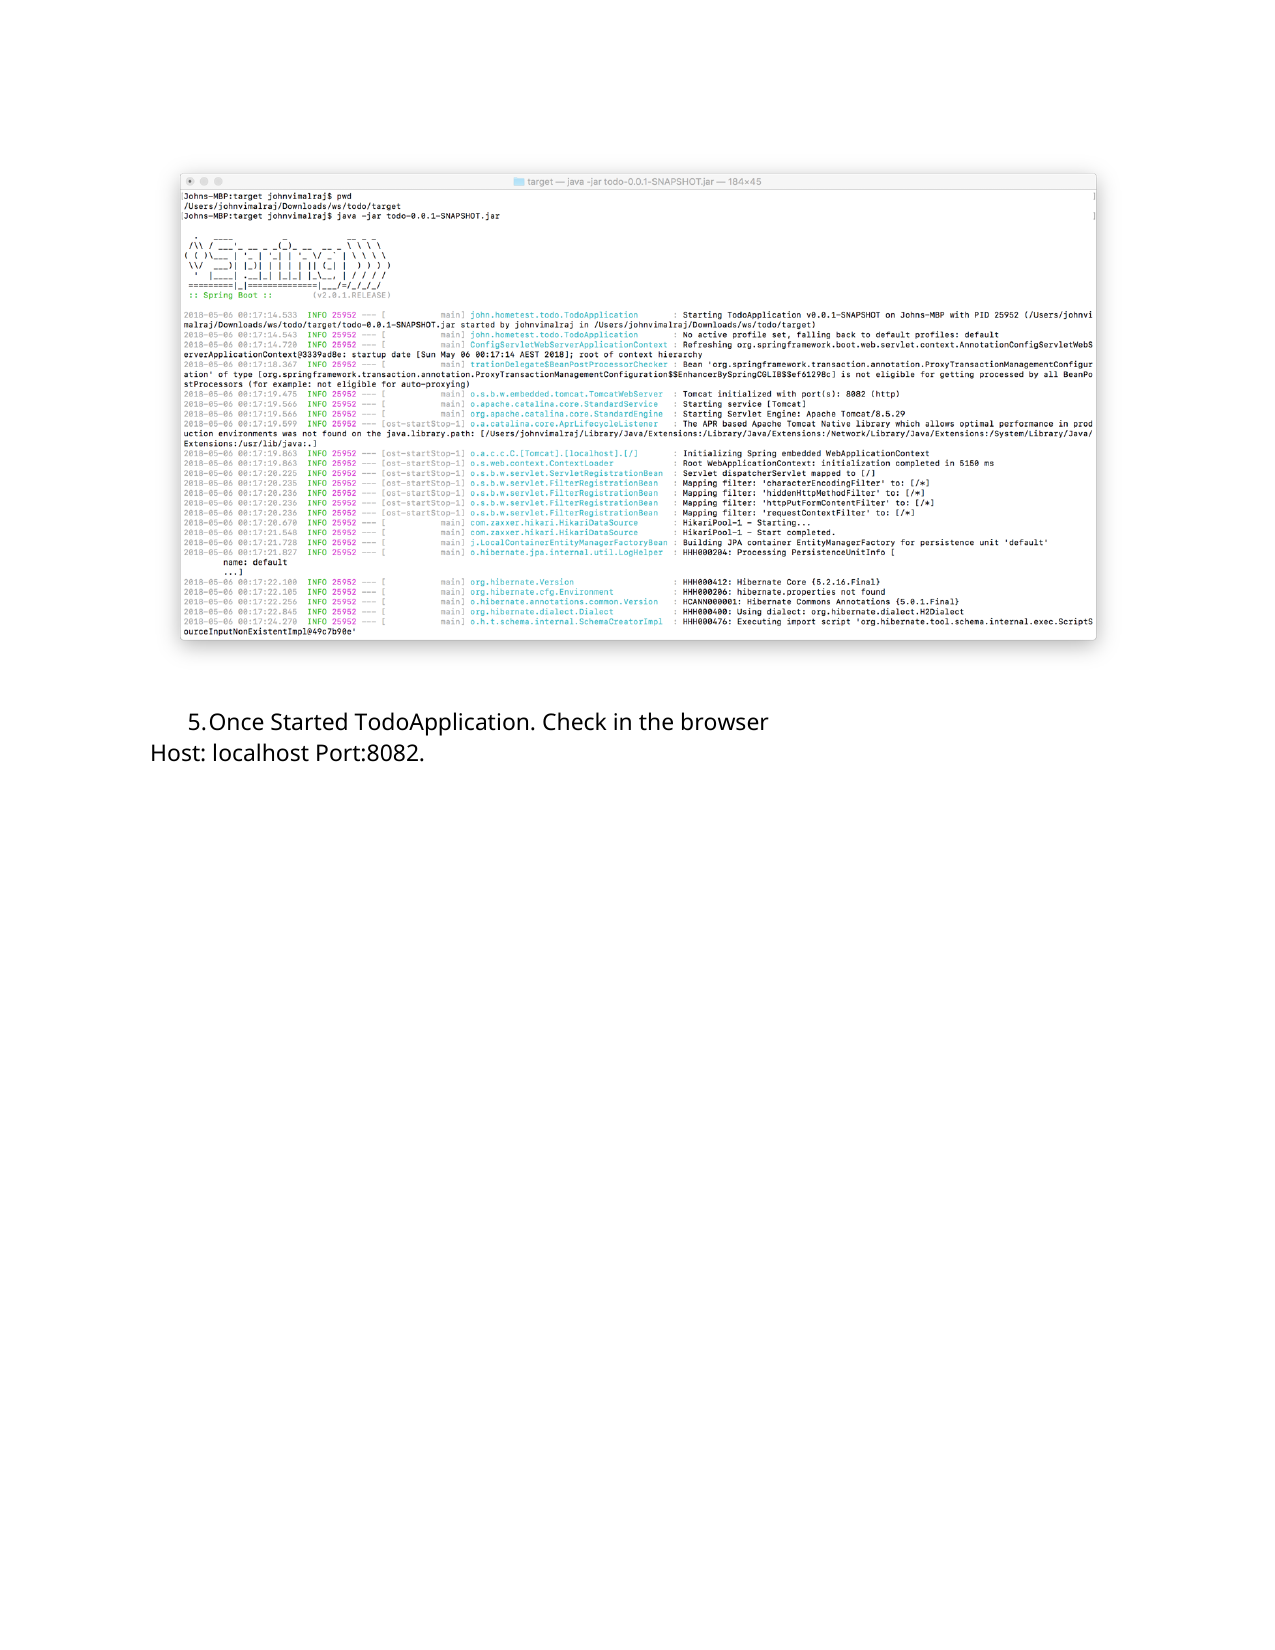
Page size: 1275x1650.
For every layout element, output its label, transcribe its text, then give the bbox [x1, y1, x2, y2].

text Host: localhost Port:8082. [150, 737, 1125, 769]
picture [150, 150, 1125, 675]
list Once Started TodoApplication. Check in the browser [187, 706, 1125, 737]
